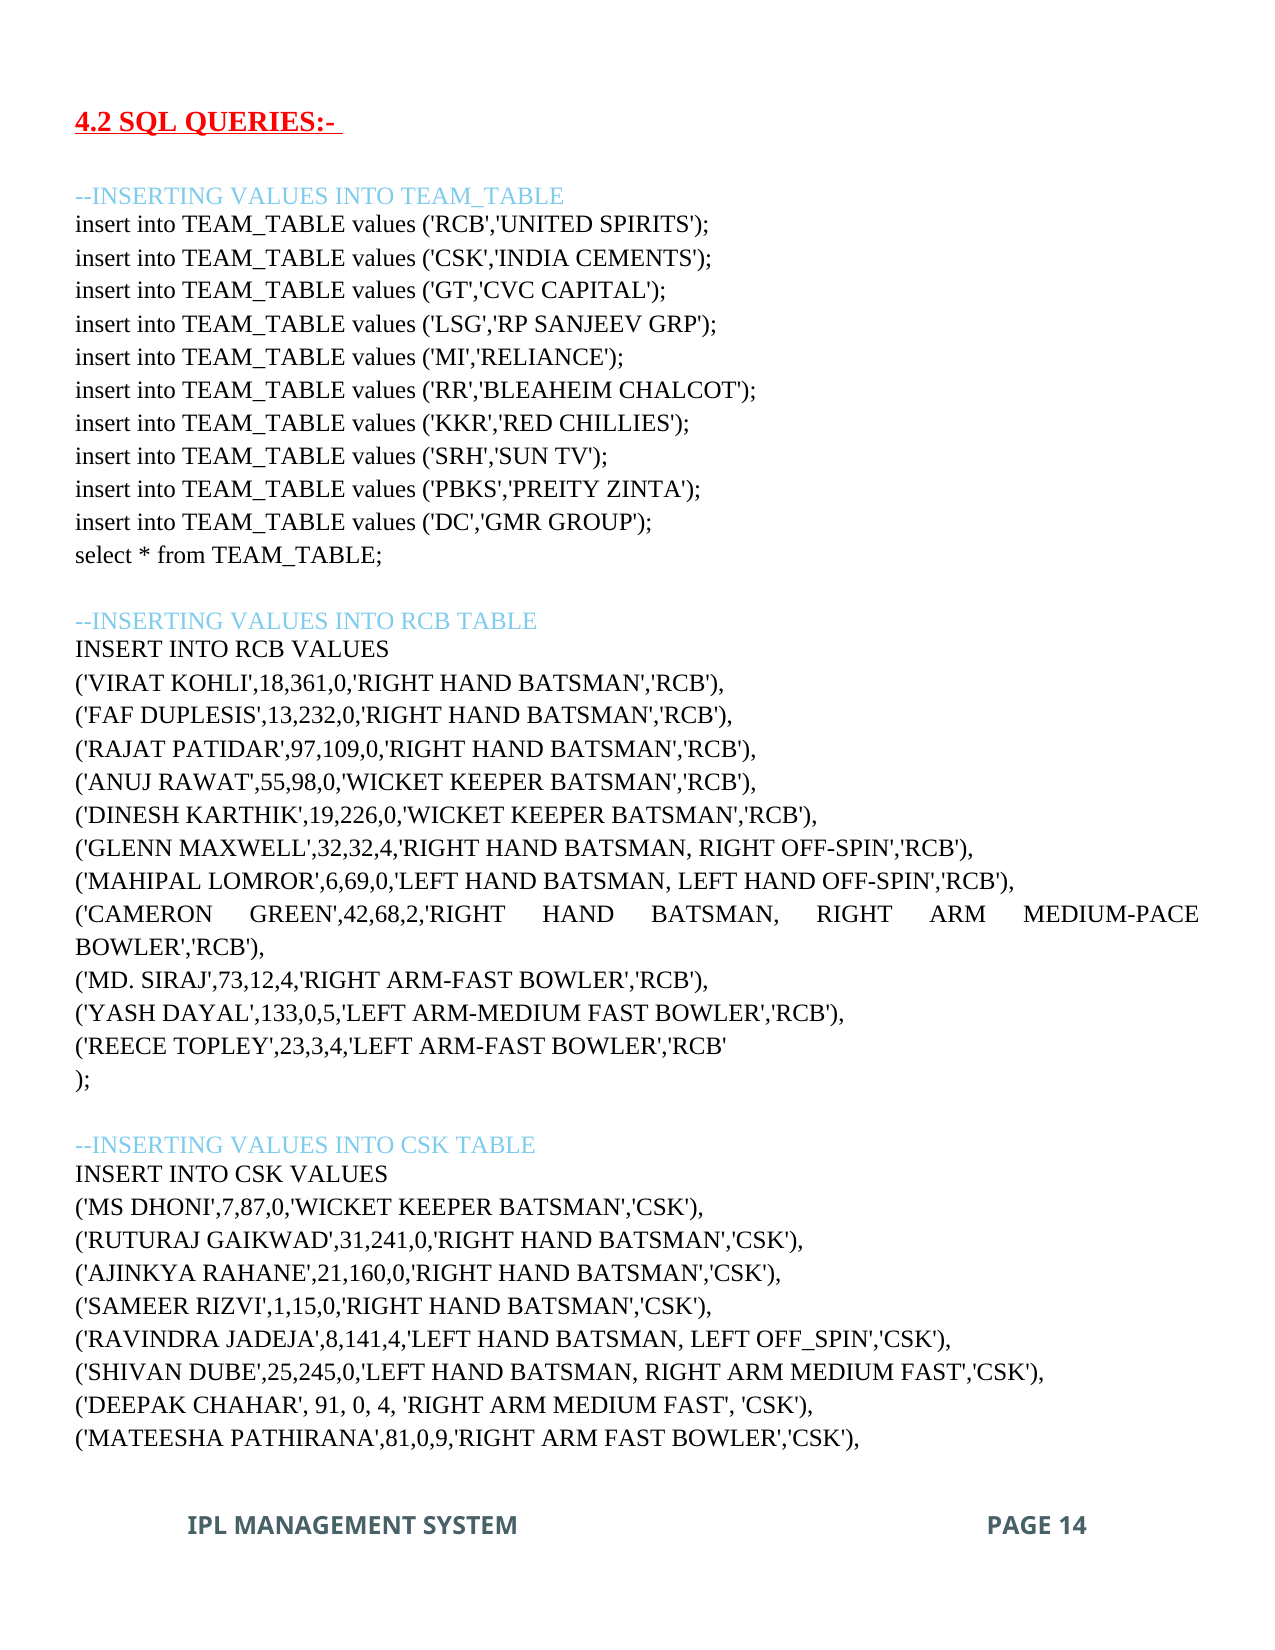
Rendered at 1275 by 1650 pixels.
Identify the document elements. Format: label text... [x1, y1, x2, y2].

text insert into TEAM_TABLE values ('LSG','RP SANJEEV GRP'); [75, 309, 1200, 337]
text --INSERTING VALUES INTO RCB TABLE [75, 606, 1200, 634]
text ('MATEESHA PATHIRANA',81,0,9,'RIGHT ARM FAST BOWLER','CSK'), [75, 1423, 1200, 1452]
text insert into TEAM_TABLE values ('RCB','UNITED SPIRITS'); [75, 209, 1200, 238]
text insert into TEAM_TABLE values ('CSK','INDIA CEMENTS'); [75, 243, 1200, 271]
text ('FAF DUPLESIS',13,232,0,'RIGHT HAND BATSMAN','RCB'), [75, 701, 1200, 729]
text ('YASH DAYAL',133,0,5,'LEFT ARM-MEDIUM FAST BOWLER','RCB'), [75, 998, 1200, 1027]
text insert into TEAM_TABLE values ('DC','GMR GROUP'); [75, 507, 1200, 536]
text 4.2 SQL QUERIES:- [75, 104, 1200, 137]
text ('DEEPAK CHAHAR', 91, 0, 4, 'RIGHT ARM MEDIUM FAST', 'CSK'), [75, 1390, 1200, 1418]
text ('VIRAT KOHLI',18,361,0,'RIGHT HAND BATSMAN','RCB'), [75, 668, 1200, 696]
text insert into TEAM_TABLE values ('RR','BLEAHEIM CHALCOT'); [75, 375, 1200, 403]
text ('MD. SIRAJ',73,12,4,'RIGHT ARM-FAST BOWLER','RCB'), [75, 965, 1200, 993]
text insert into TEAM_TABLE values ('GT','CVC CAPITAL'); [75, 276, 1200, 304]
text ('MAHIPAL LOMROR',6,69,0,'LEFT HAND BATSMAN, LEFT HAND OFF-SPIN','RCB'), [75, 866, 1200, 894]
text ('ANUJ RAWAT',55,98,0,'WICKET KEEPER BATSMAN','RCB'), [75, 767, 1200, 795]
text insert into TEAM_TABLE values ('MI','RELIANCE'); [75, 342, 1200, 370]
text ); [75, 1064, 1200, 1093]
text --INSERTING VALUES INTO CSK TABLE [75, 1130, 1200, 1159]
text ('REECE TOPLEY',23,3,4,'LEFT ARM-FAST BOWLER','RCB' [75, 1031, 1200, 1059]
text insert into TEAM_TABLE values ('SRH','SUN TV'); [75, 441, 1200, 469]
text ('SHIVAN DUBE',25,245,0,'LEFT HAND BATSMAN, RIGHT ARM MEDIUM FAST','CSK'), [75, 1357, 1200, 1386]
text ('SAMEER RIZVI',1,15,0,'RIGHT HAND BATSMAN','CSK'), [75, 1291, 1200, 1319]
text ('RAVINDRA JADEJA',8,141,4,'LEFT HAND BATSMAN, LEFT OFF_SPIN','CSK'), [75, 1324, 1200, 1352]
text INSERT INTO CSK VALUES [75, 1159, 1200, 1187]
text select * from TEAM_TABLE; [75, 540, 1200, 568]
text ('AJINKYA RAHANE',21,160,0,'RIGHT HAND BATSMAN','CSK'), [75, 1258, 1200, 1286]
text --INSERTING VALUES INTO TEAM_TABLE [75, 181, 1200, 209]
text ('CAMERON GREEN',42,68,2,'RIGHT HAND BATSMAN, RIGHT ARM MEDIUM-PACE BOWLER','RCB'), [75, 899, 1200, 961]
text ('MS DHONI',7,87,0,'WICKET KEEPER BATSMAN','CSK'), [75, 1192, 1200, 1220]
text ('RAJAT PATIDAR',97,109,0,'RIGHT HAND BATSMAN','RCB'), [75, 734, 1200, 762]
text ('DINESH KARTHIK',19,226,0,'WICKET KEEPER BATSMAN','RCB'), [75, 800, 1200, 828]
text insert into TEAM_TABLE values ('PBKS','PREITY ZINTA'); [75, 474, 1200, 502]
text insert into TEAM_TABLE values ('KKR','RED CHILLIES'); [75, 408, 1200, 436]
text INSERT INTO RCB VALUES [75, 634, 1200, 663]
text ('RUTURAJ GAIKWAD',31,241,0,'RIGHT HAND BATSMAN','CSK'), [75, 1225, 1200, 1253]
text ('GLENN MAXWELL',32,32,4,'RIGHT HAND BATSMAN, RIGHT OFF-SPIN','RCB'), [75, 833, 1200, 861]
